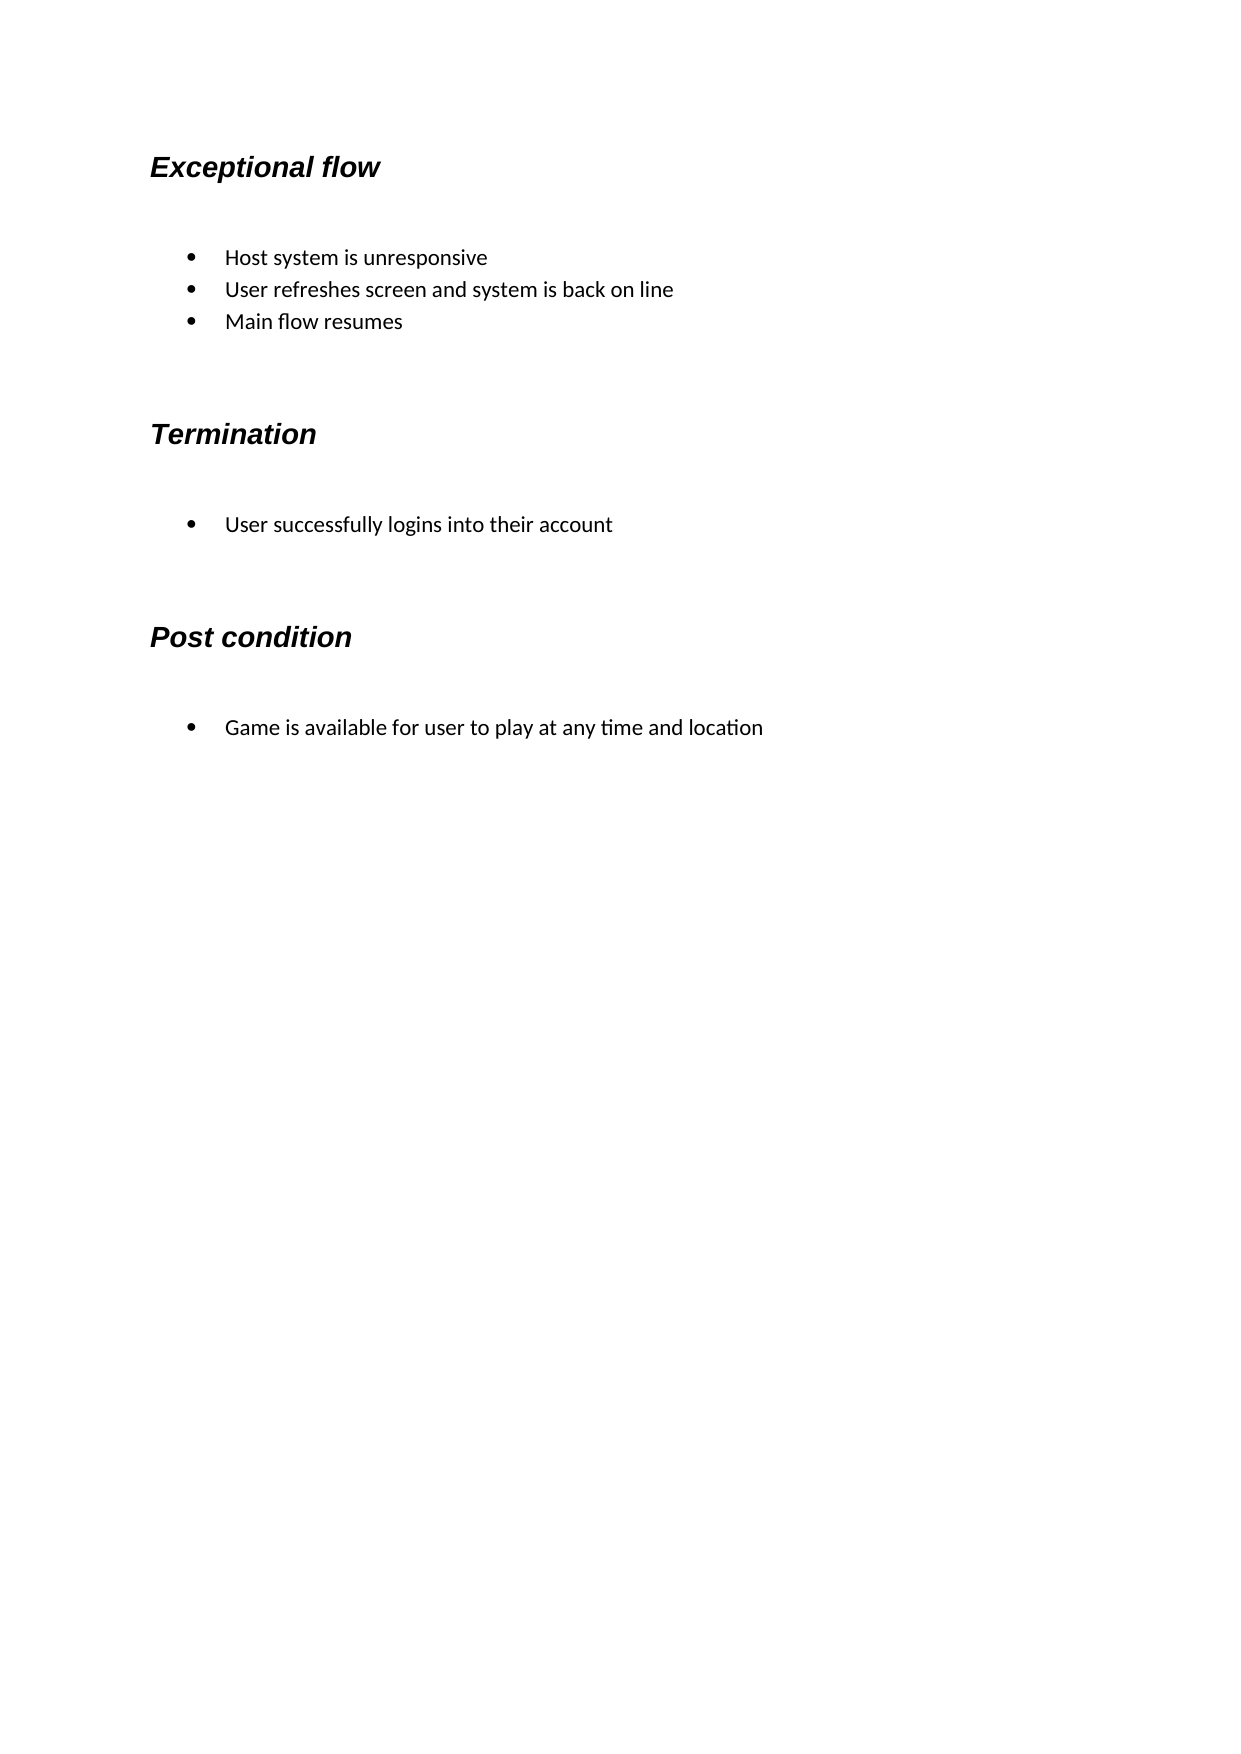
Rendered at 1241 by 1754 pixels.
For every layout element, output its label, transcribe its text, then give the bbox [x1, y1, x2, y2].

list Main flow resumes [187, 307, 1090, 335]
list Host system is unresponsive [187, 243, 1090, 271]
list User successfully logins into their account [187, 510, 1090, 538]
subtitle Post condition [150, 620, 1090, 654]
list User refreshes screen and system is back on line [187, 275, 1090, 303]
subtitle Termination [150, 417, 1090, 451]
subtitle Exceptional flow [150, 150, 1090, 183]
list Game is available for user to play at any time and location [187, 713, 1090, 741]
